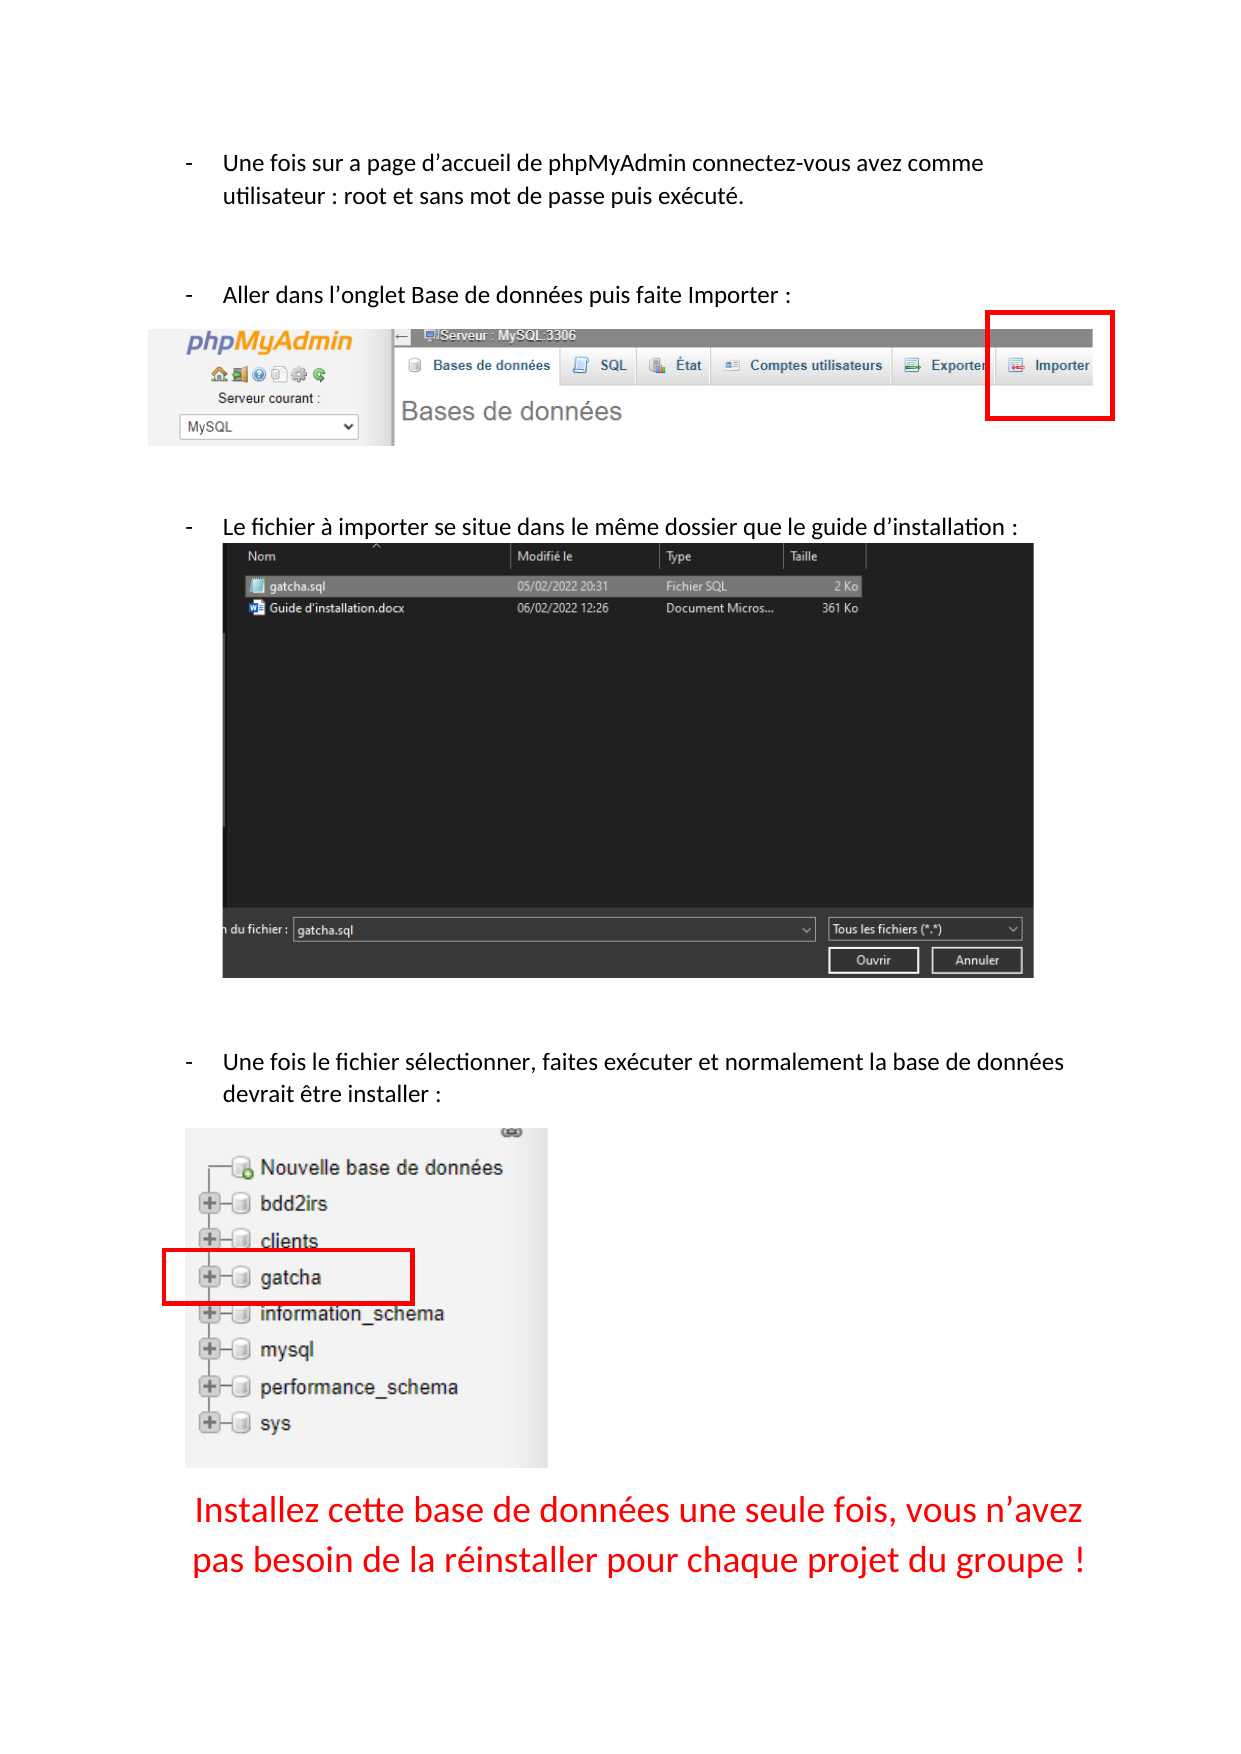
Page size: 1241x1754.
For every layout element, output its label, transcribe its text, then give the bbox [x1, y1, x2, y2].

list Aller dans l’onglet Base de données puis faite Importer : [185, 280, 1093, 310]
list Une fois sur a page d’accueil de phpMyAdmin connectez-vous avez comme utilisateur : root et sans mot de passe puis exécuté. [185, 148, 1093, 211]
picture [185, 1128, 548, 1468]
list Le fichier à importer se situe dans le même dossier que le guide d’installation : [185, 511, 1093, 541]
text Installez cette base de données une seule fois, vous n’avez pas besoin de la réinstaller pour chaque projet du groupe ! [185, 1486, 1093, 1581]
picture [990, 329, 1093, 416]
picture [222, 543, 1034, 978]
list Une fois le fichier sélectionner, faites exécuter et normalement la base de données devrait être installer : [185, 1046, 1093, 1109]
picture [185, 1252, 410, 1301]
picture [147, 329, 1093, 446]
